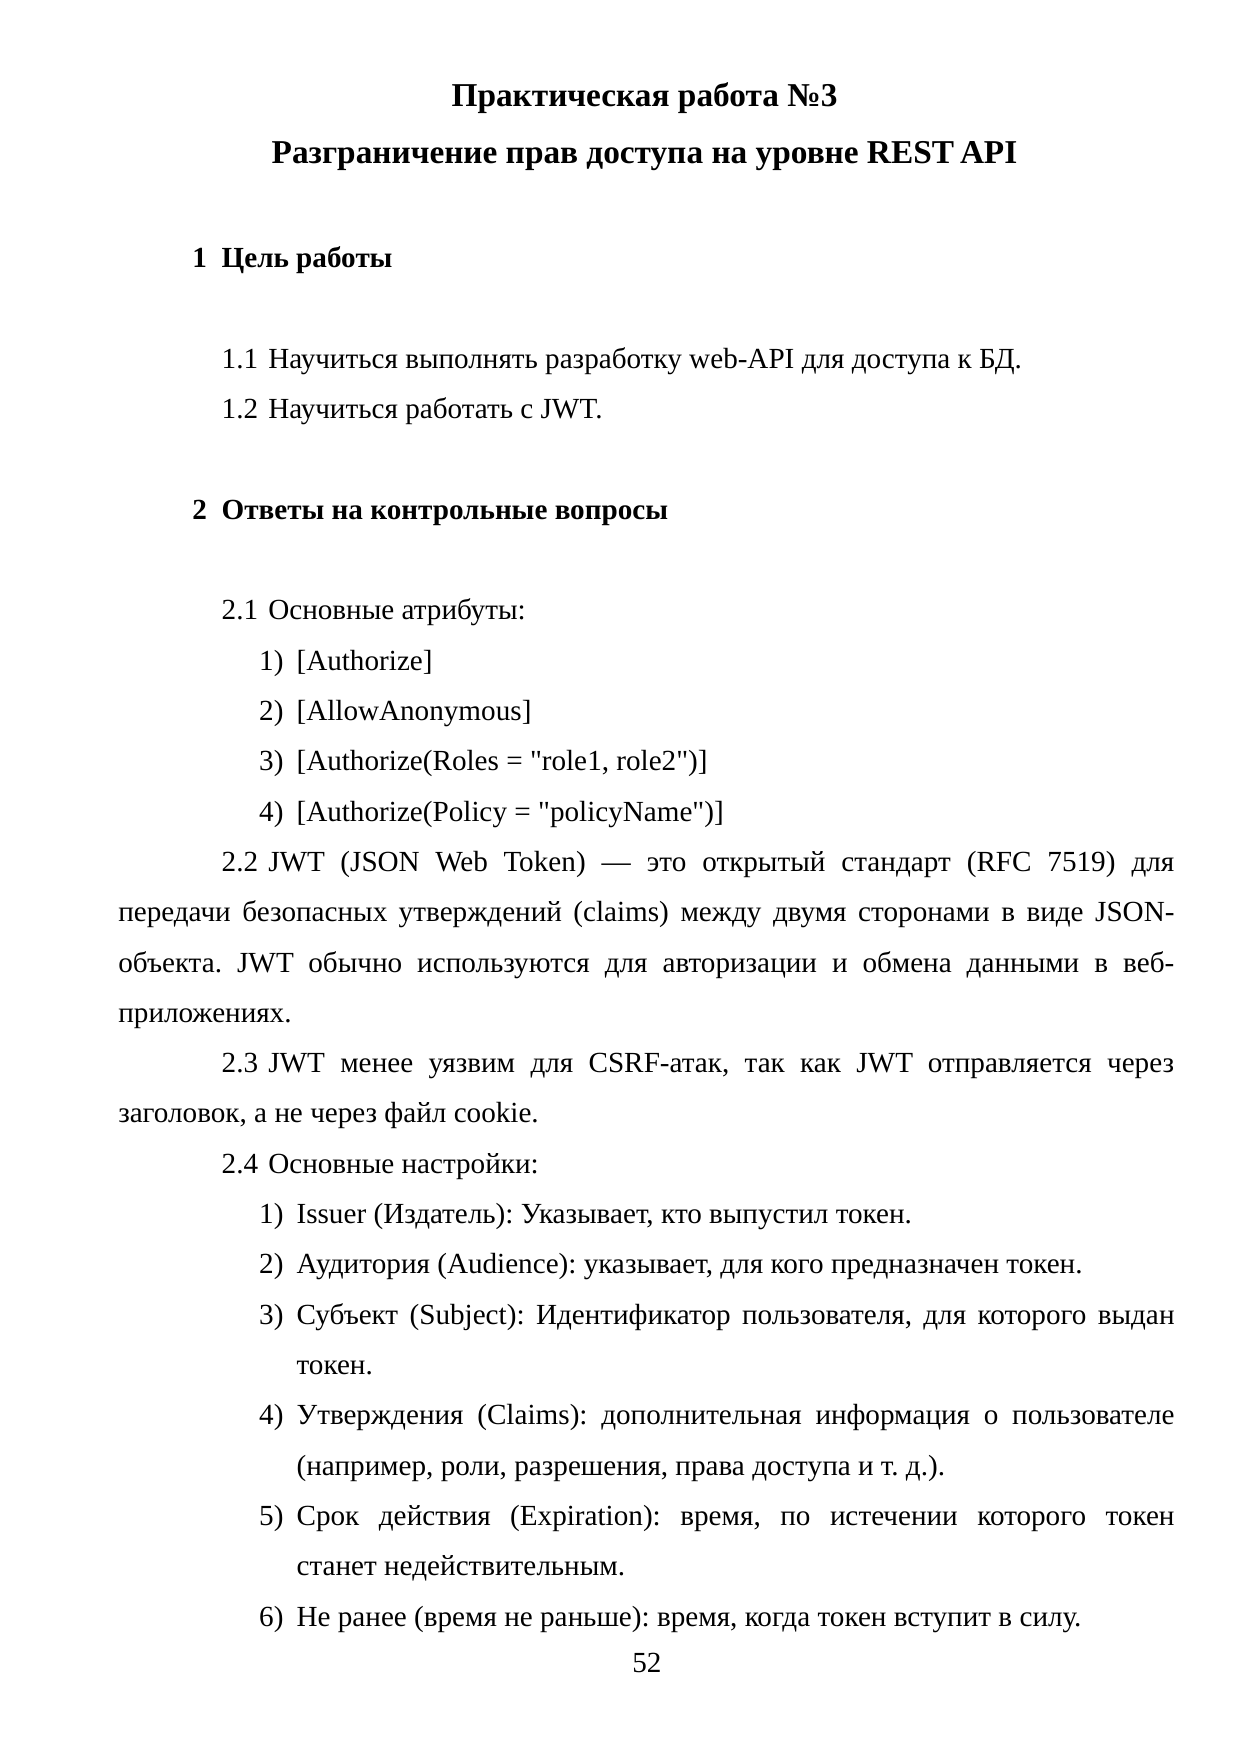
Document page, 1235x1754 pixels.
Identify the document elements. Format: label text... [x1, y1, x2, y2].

list Утверждения (Claims): дополнительная информация о пользователе (например, роли, разрешения, права доступа и т. д.). [259, 1397, 1175, 1481]
list Срок действия (Expiration): время, по истечении которого токен станет недействительным. [259, 1498, 1175, 1582]
list [Authorize(Roles = "role1, role2")] [259, 743, 1175, 777]
list [Authorize] [259, 643, 1175, 676]
list Issuer (Издатель): Указывает, кто выпустил токен. [259, 1196, 1175, 1230]
list JWT (JSON Web Token) — это открытый стандарт (RFC 7519) для передачи безопасных утверждений (claims) между двумя сторонами в виде JSON-объекта. JWT обычно используются для авторизации и обмена данными в веб-приложениях. [118, 844, 1175, 1028]
text Разграничение прав доступа на уровне REST API [118, 132, 1171, 171]
list [Authorize(Policy = "policyName")] [259, 794, 1175, 827]
text Практическая работа №3 [118, 75, 1171, 113]
list Ответы на контрольные вопросы [192, 492, 1175, 525]
list Научиться работать с JWT. [118, 391, 1175, 425]
list Аудитория (Audience): указывает, для кого предназначен токен. [259, 1247, 1175, 1280]
list Основные атрибуты: [118, 592, 1175, 626]
list Научиться выполнять разработку web-API для доступа к БД. [118, 341, 1175, 374]
list Цель работы [192, 240, 1175, 274]
list Не ранее (время не раньше): время, когда токен вступит в силу. [259, 1599, 1175, 1632]
list [AllowAnonymous] [259, 693, 1175, 727]
list JWT менее уязвим для CSRF-атак, так как JWT отправляется через заголовок, а не через файл cookie. [118, 1045, 1175, 1129]
list Субъект (Subject): Идентификатор пользователя, для которого выдан токен. [259, 1297, 1175, 1381]
list Основные настройки: [118, 1146, 1175, 1179]
